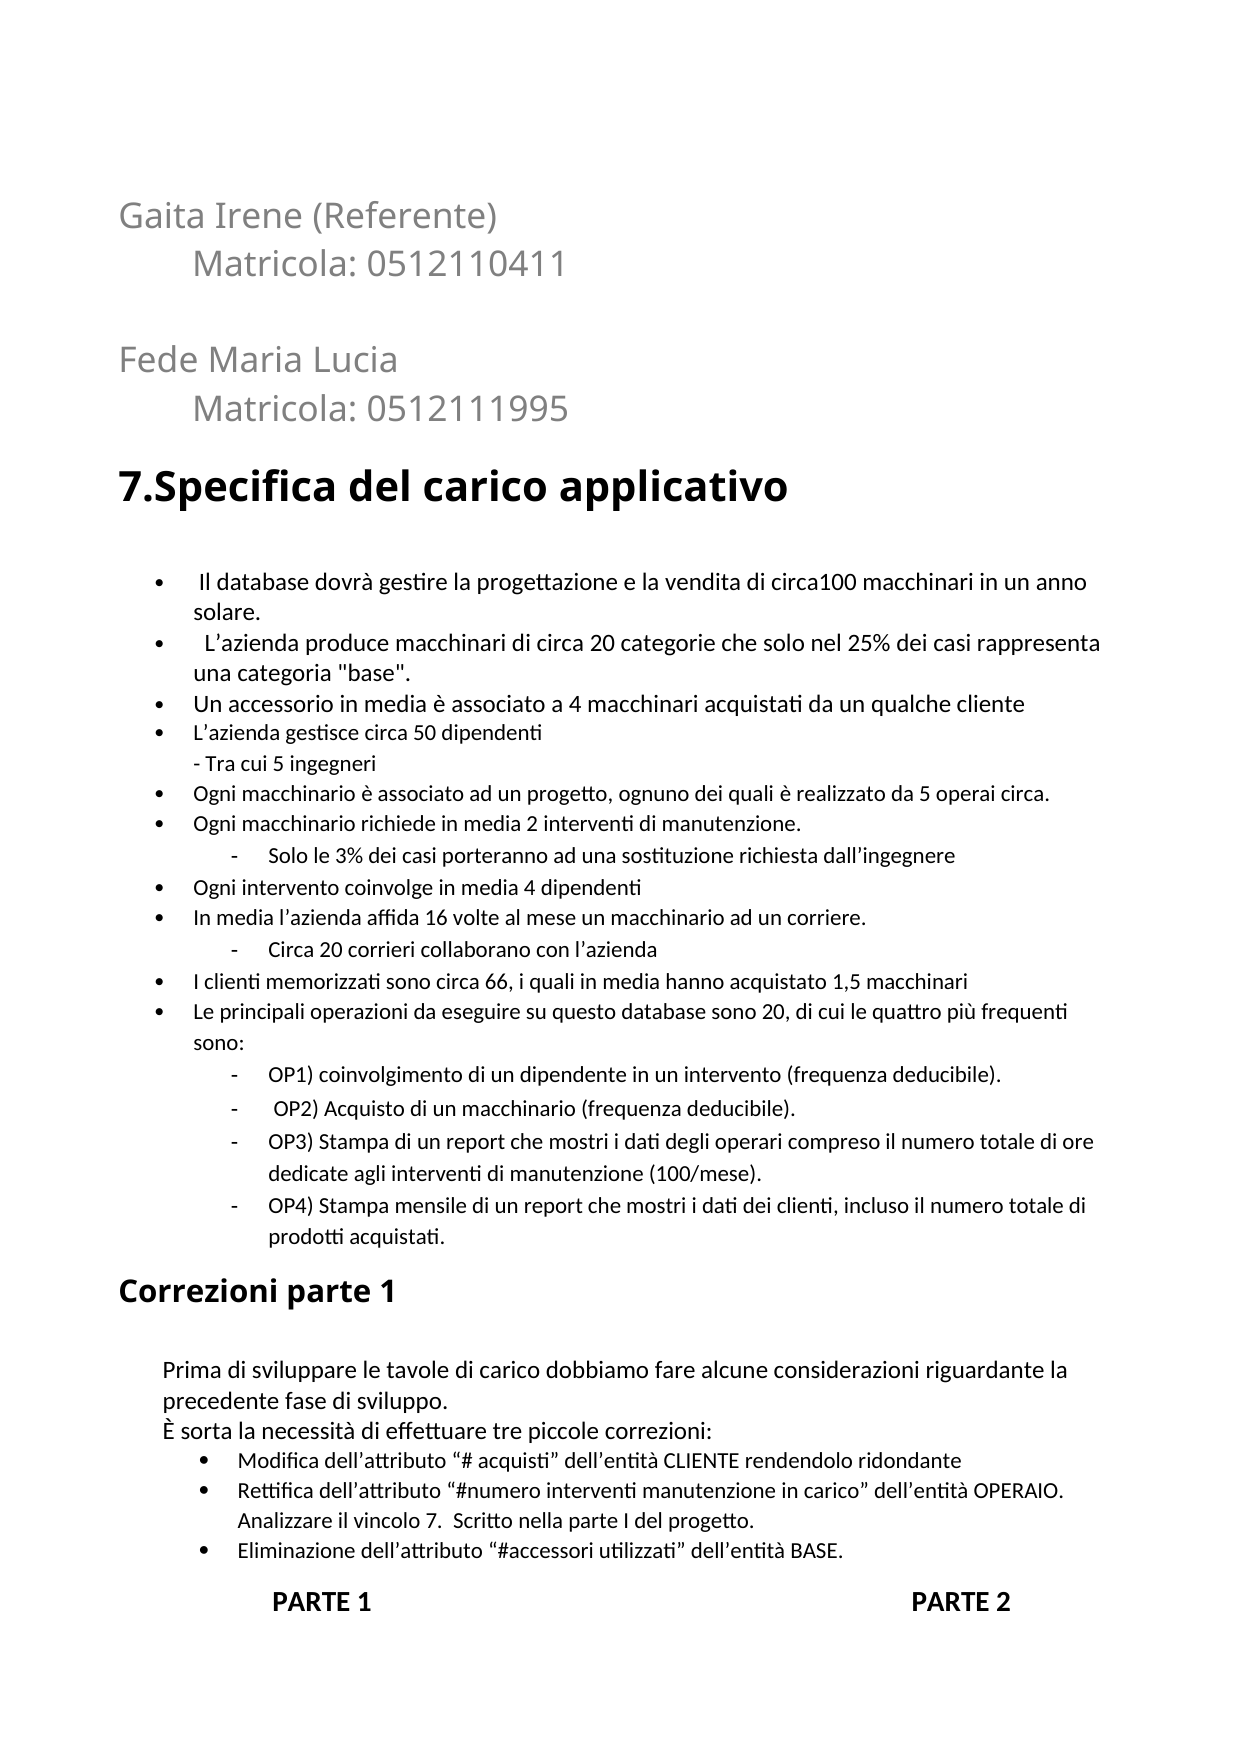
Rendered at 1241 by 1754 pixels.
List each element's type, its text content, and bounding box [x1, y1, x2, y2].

text Correzioni parte 1 [118, 1269, 1122, 1312]
list OP2) Acquisto di un macchinario (frequenza deducibile). [231, 1092, 1122, 1123]
list Le principali operazioni da eseguire su questo database sono 20, di cui le quattro più frequenti sono: [156, 997, 1122, 1056]
text PARTE 1 PARTE 2 [162, 1583, 1122, 1619]
text Matricola: 0512111995 [118, 383, 1122, 431]
list Un accessorio in media è associato a 4 macchinari acquistati da un qualche cliente [156, 688, 1122, 718]
text Fede Maria Lucia [118, 335, 1122, 383]
text È sorta la necessità di effettuare tre piccole correzioni: [162, 1416, 1122, 1446]
list Il database dovrà gestire la progettazione e la vendita di circa100 macchinari in un anno solare. [156, 566, 1122, 627]
list Eliminazione dell’attributo “#accessori utilizzati” dell’entità BASE. [200, 1537, 1122, 1565]
list Ogni macchinario richiede in media 2 interventi di manutenzione. [156, 809, 1122, 837]
list Ogni intervento coinvolge in media 4 dipendenti [156, 873, 1122, 901]
list - Tra cui 5 ingegneri [193, 749, 1122, 777]
list In media l’azienda affida 16 volte al mese un macchinario ad un corriere. [156, 903, 1122, 931]
list L’azienda gestisce circa 50 dipendenti [156, 718, 1122, 746]
list OP3) Stampa di un report che mostri i dati degli operari compreso il numero totale di ore dedicate agli interventi di manutenzione (100/mese). [231, 1125, 1122, 1187]
list Circa 20 corrieri collaborano con l’azienda [231, 933, 1122, 965]
list Modifica dell’attributo “# acquisti” dell’entità CLIENTE rendendolo ridondante [200, 1446, 1122, 1474]
list Ogni macchinario è associato ad un progetto, ognuno dei quali è realizzato da 5 operai circa. [156, 779, 1122, 807]
list I clienti memorizzati sono circa 66, i quali in media hanno acquistato 1,5 macchinari [156, 967, 1122, 995]
list OP4) Stampa mensile di un report che mostri i dati dei clienti, incluso il numero totale di prodotti acquistati. [231, 1189, 1122, 1250]
list OP1) coinvolgimento di un dipendente in un intervento (frequenza deducibile). [231, 1058, 1122, 1089]
subtitle 7.Specifica del carico applicativo [118, 456, 1122, 513]
list L’azienda produce macchinari di circa 20 categorie che solo nel 25% dei casi rappresenta una categoria "base". [156, 627, 1122, 688]
text Gaita Irene (Referente) [118, 190, 1122, 238]
list Rettifica dell’attributo “#numero interventi manutenzione in carico” dell’entità OPERAIO. Analizzare il vincolo 7. Scritto nella parte I del progetto. [200, 1476, 1122, 1534]
text Prima di sviluppare le tavole di carico dobbiamo fare alcune considerazioni riguardante la precedente fase di sviluppo. [162, 1354, 1122, 1416]
text Matricola: 0512110411 [118, 238, 1122, 287]
list Solo le 3% dei casi porteranno ad una sostituzione richiesta dall’ingegnere [231, 839, 1122, 871]
